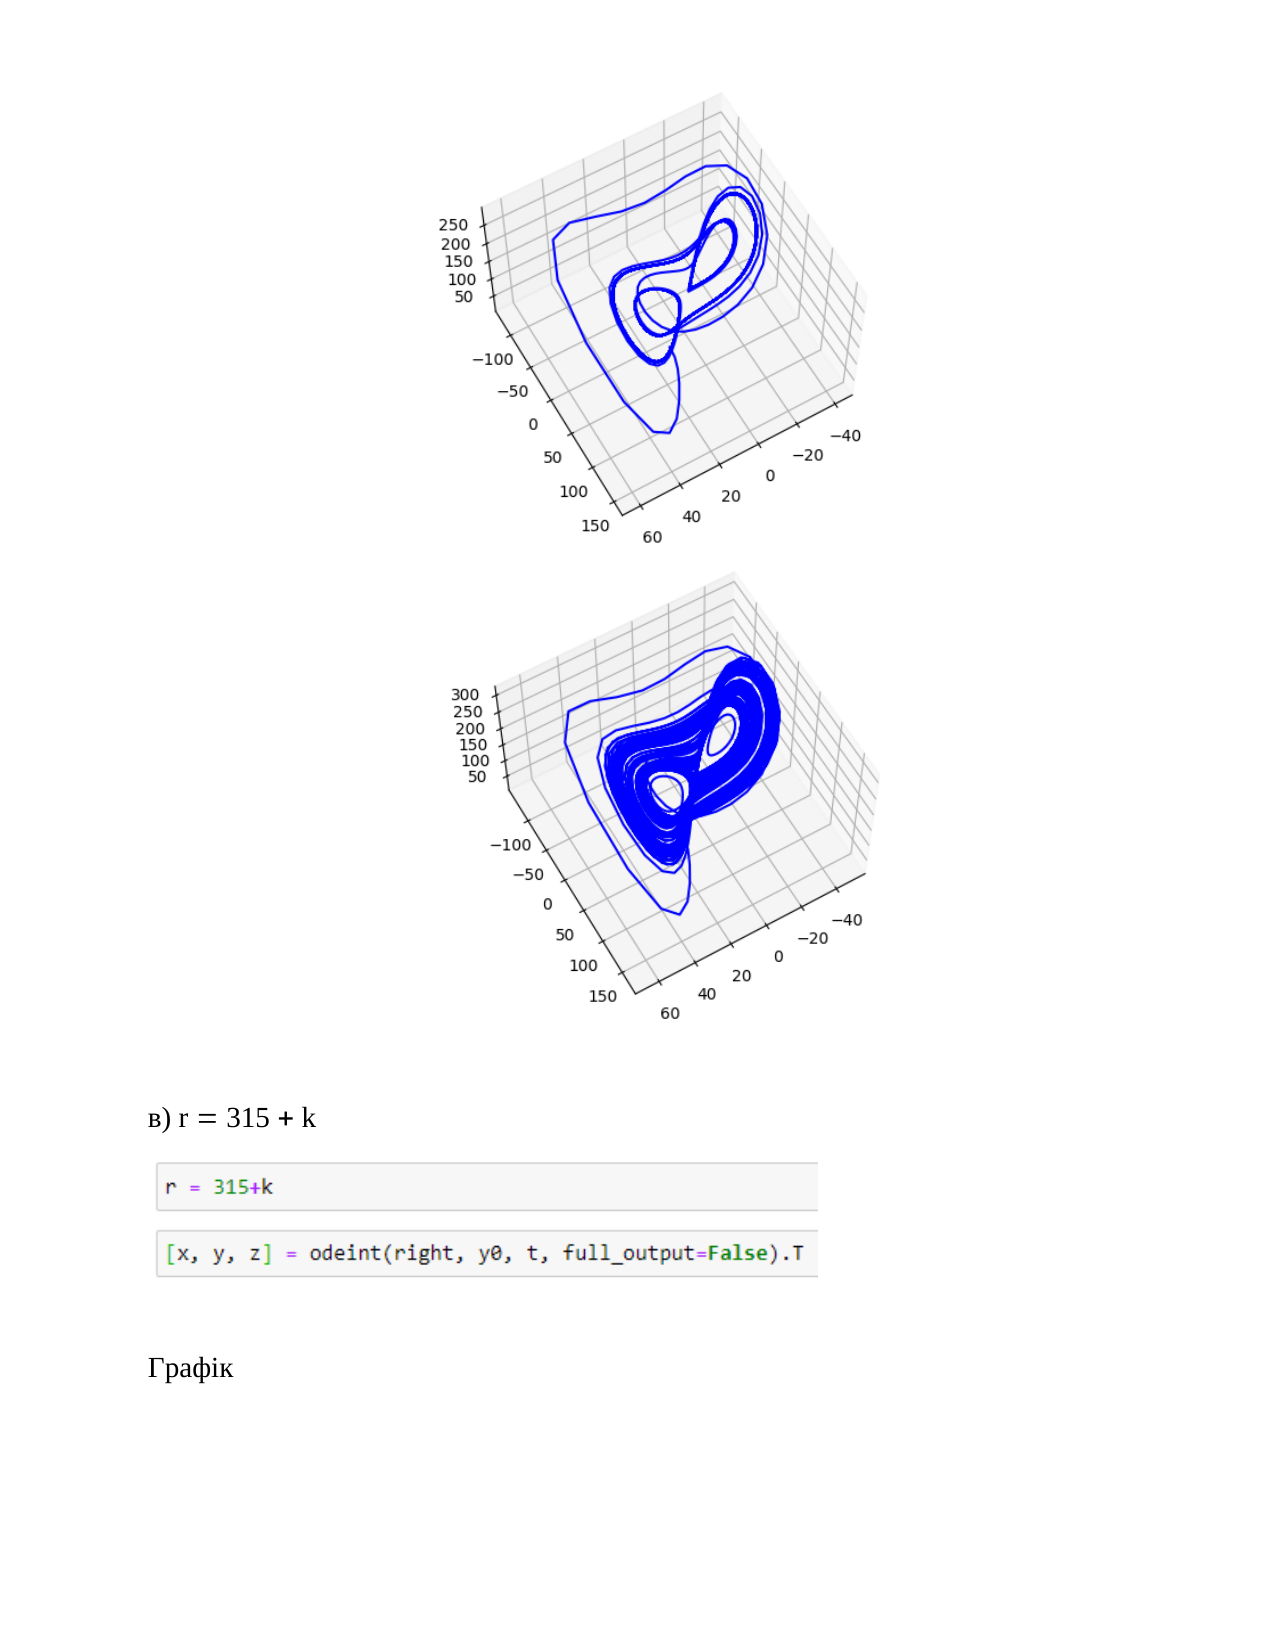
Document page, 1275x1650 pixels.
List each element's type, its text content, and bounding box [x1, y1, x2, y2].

picture [436, 566, 898, 1036]
picture [418, 88, 916, 553]
text в) r 315 k [89, 1100, 1186, 1133]
text Графік [89, 1351, 1186, 1384]
picture [147, 1150, 818, 1287]
